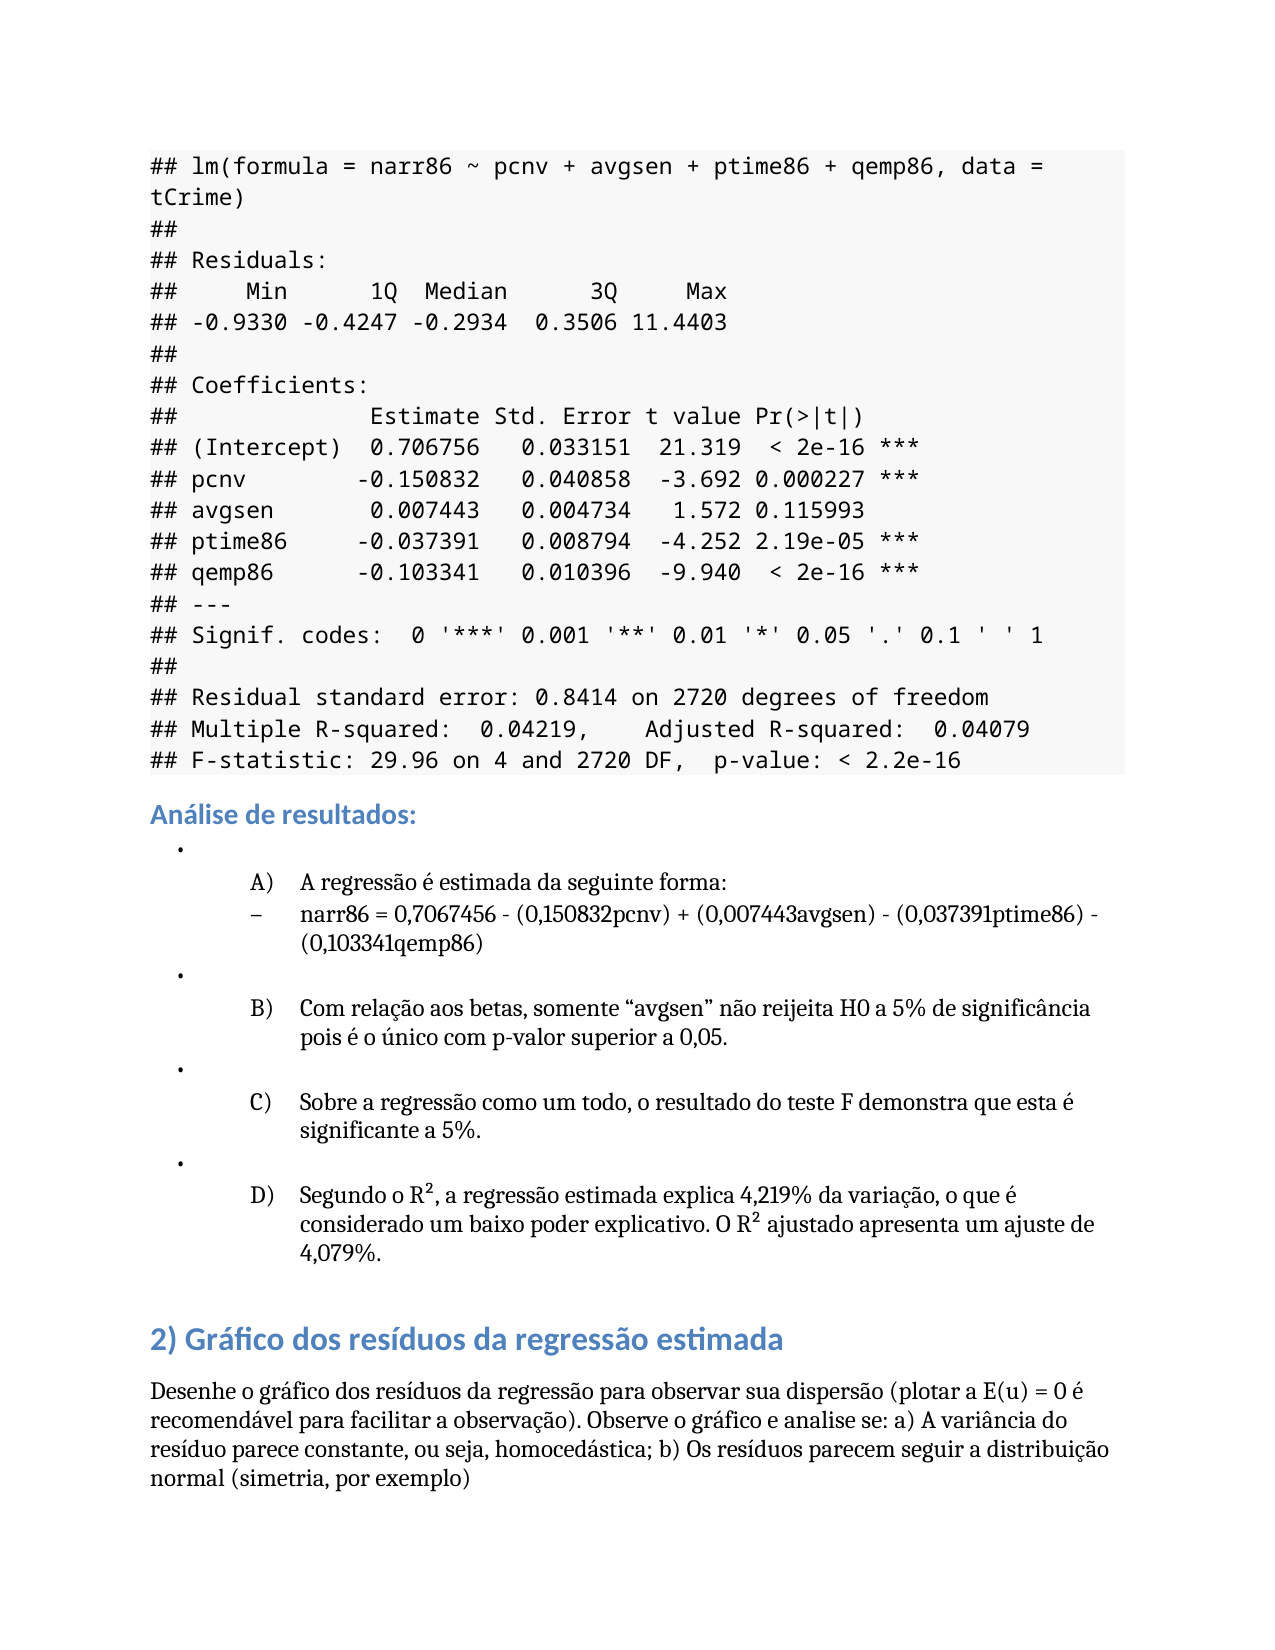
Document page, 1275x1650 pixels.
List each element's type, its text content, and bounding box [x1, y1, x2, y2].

list Segundo o R², a regressão estimada explica 4,219% da variação, o que é considerado um baixo poder explicativo. O R² ajustado apresenta um ajuste de 4,079%. [250, 1181, 1125, 1268]
subtitle Análise de resultados: [150, 796, 1125, 831]
list A regressão é estimada da seguinte forma: [250, 868, 1125, 896]
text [150, 150, 1125, 775]
text Desenhe o gráfico dos resíduos da regressão para observar sua dispersão (plotar a E(u) = 0 é recomendável para facilitar a observação). Observe o gráfico e analise se: a) A variância do resíduo parece constante, ou seja, homocedástica; b) Os resíduos parecem seguir a distribuição normal (simetria, por exemplo) [150, 1377, 1125, 1492]
list Sobre a regressão como um todo, o resultado do teste F demonstra que esta é significante a 5%. [250, 1088, 1125, 1145]
list Com relação aos betas, somente “avgsen” não reijeita H0 a 5% de significância pois é o único com p-valor superior a 0,05. [250, 994, 1125, 1051]
subtitle 2) Gráfico dos resíduos da regressão estimada [150, 1318, 1125, 1358]
list narr86 = 0,7067456 - (0,150832pcnv) + (0,007443avgsen) - (0,037391ptime86) -(0,103341qemp86) [250, 900, 1125, 958]
